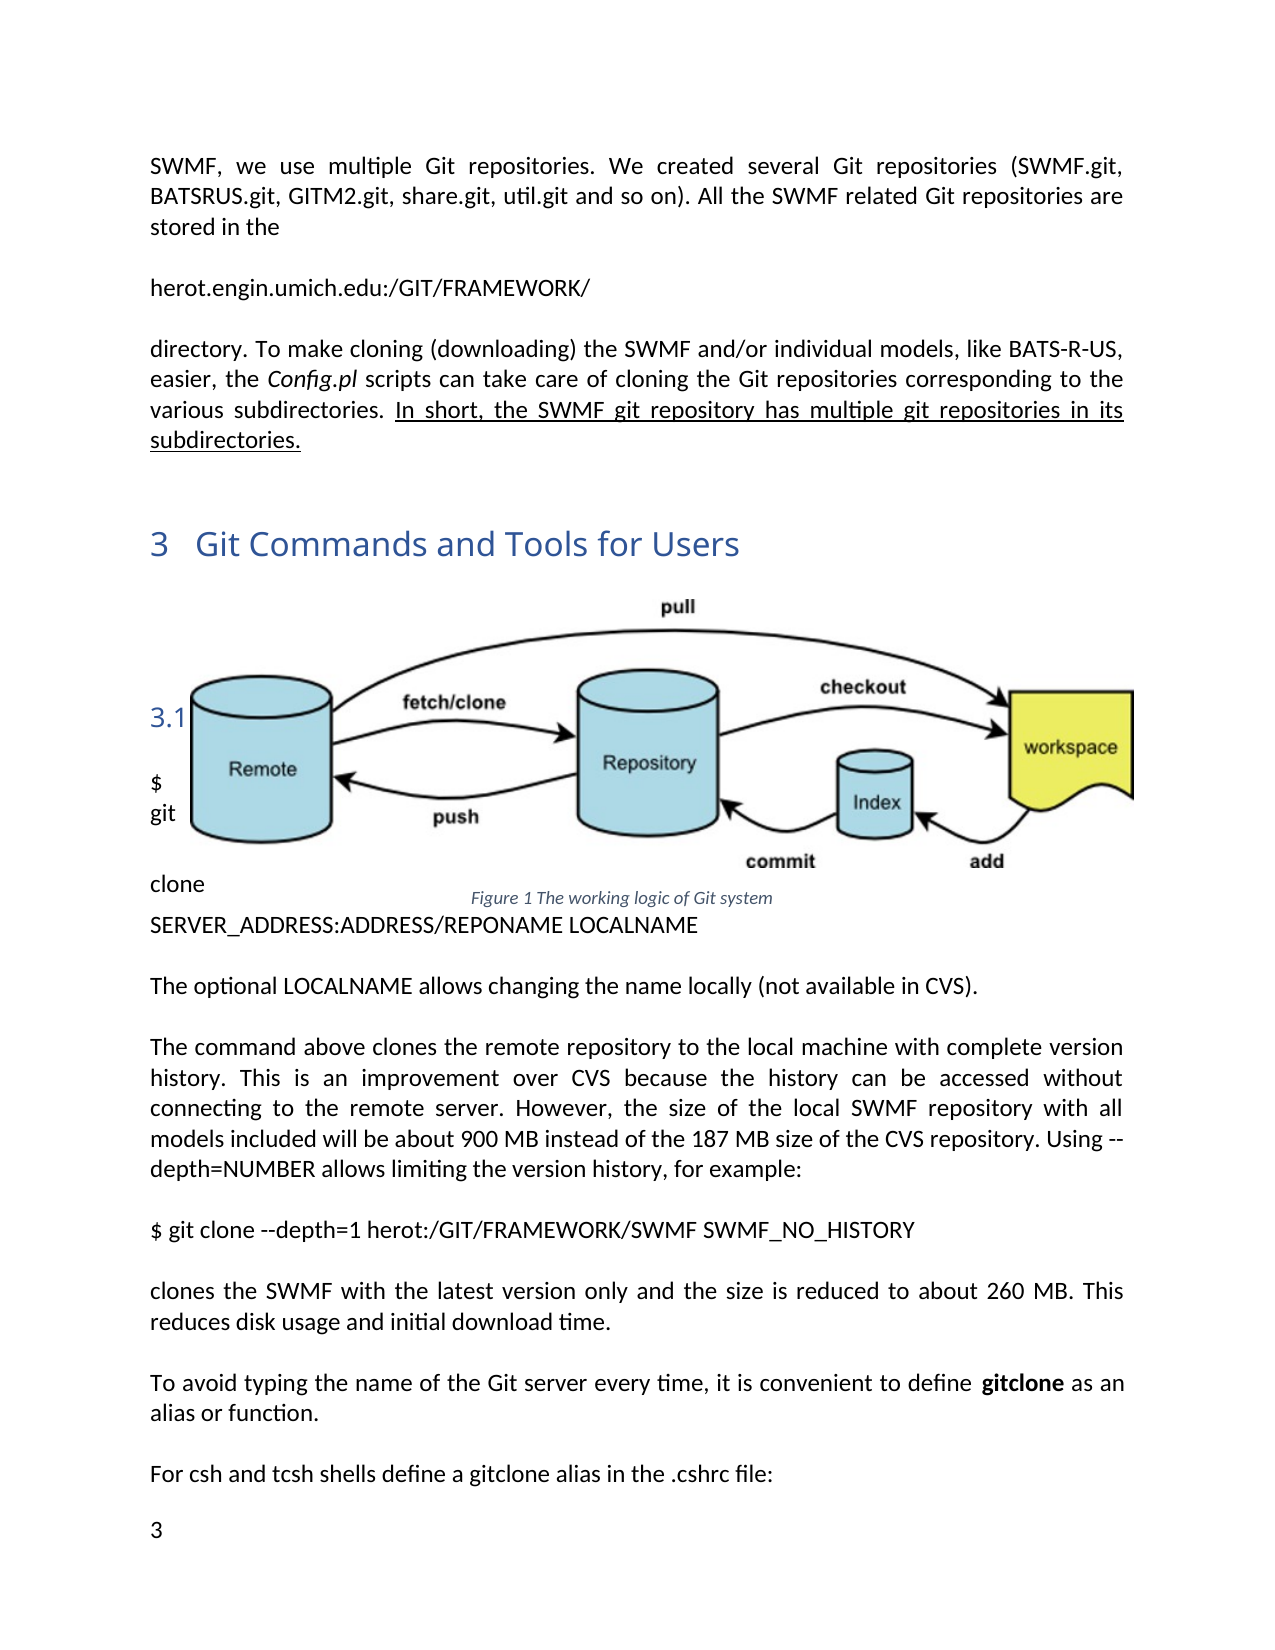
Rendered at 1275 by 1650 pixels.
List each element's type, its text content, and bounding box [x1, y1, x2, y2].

text clones the SWMF with the latest version only and the size is reduced to about 260 MB. This reduces disk usage and initial download time. [150, 1276, 1125, 1337]
text $ git clone --depth=1 herot:/GIT/FRAMEWORK/SWMF SWMF_NO_HISTORY [150, 1214, 1125, 1245]
text For csh and tcsh shells define a gitclone alias in the .cshrc file: [150, 1459, 1125, 1489]
text The command above clones the remote repository to the local machine with complete version history. This is an improvement over CVS because the history can be accessed without connecting to the remote server. However, the size of the local SWMF repository with all models included will be about 900 MB instead of the 187 MB size of the CVS repository. Using --depth=NUMBER allows limiting the version history, for example: [150, 1031, 1125, 1184]
subtitle Git Commands and Tools for Users [150, 521, 1125, 567]
text herot.engin.umich.edu:/GIT/FRAMEWORK/ [150, 272, 1125, 303]
text The optional LOCALNAME allows changing the name locally (not available in CVS). [150, 970, 1125, 1001]
picture [190, 599, 1134, 868]
text To avoid typing the name of the Git server every time, it is convenient to define gitclone as an alias or function. [150, 1367, 1125, 1428]
text $ git clone SERVER_ADDRESS:ADDRESS/REPONAME LOCALNAME [150, 766, 1125, 940]
